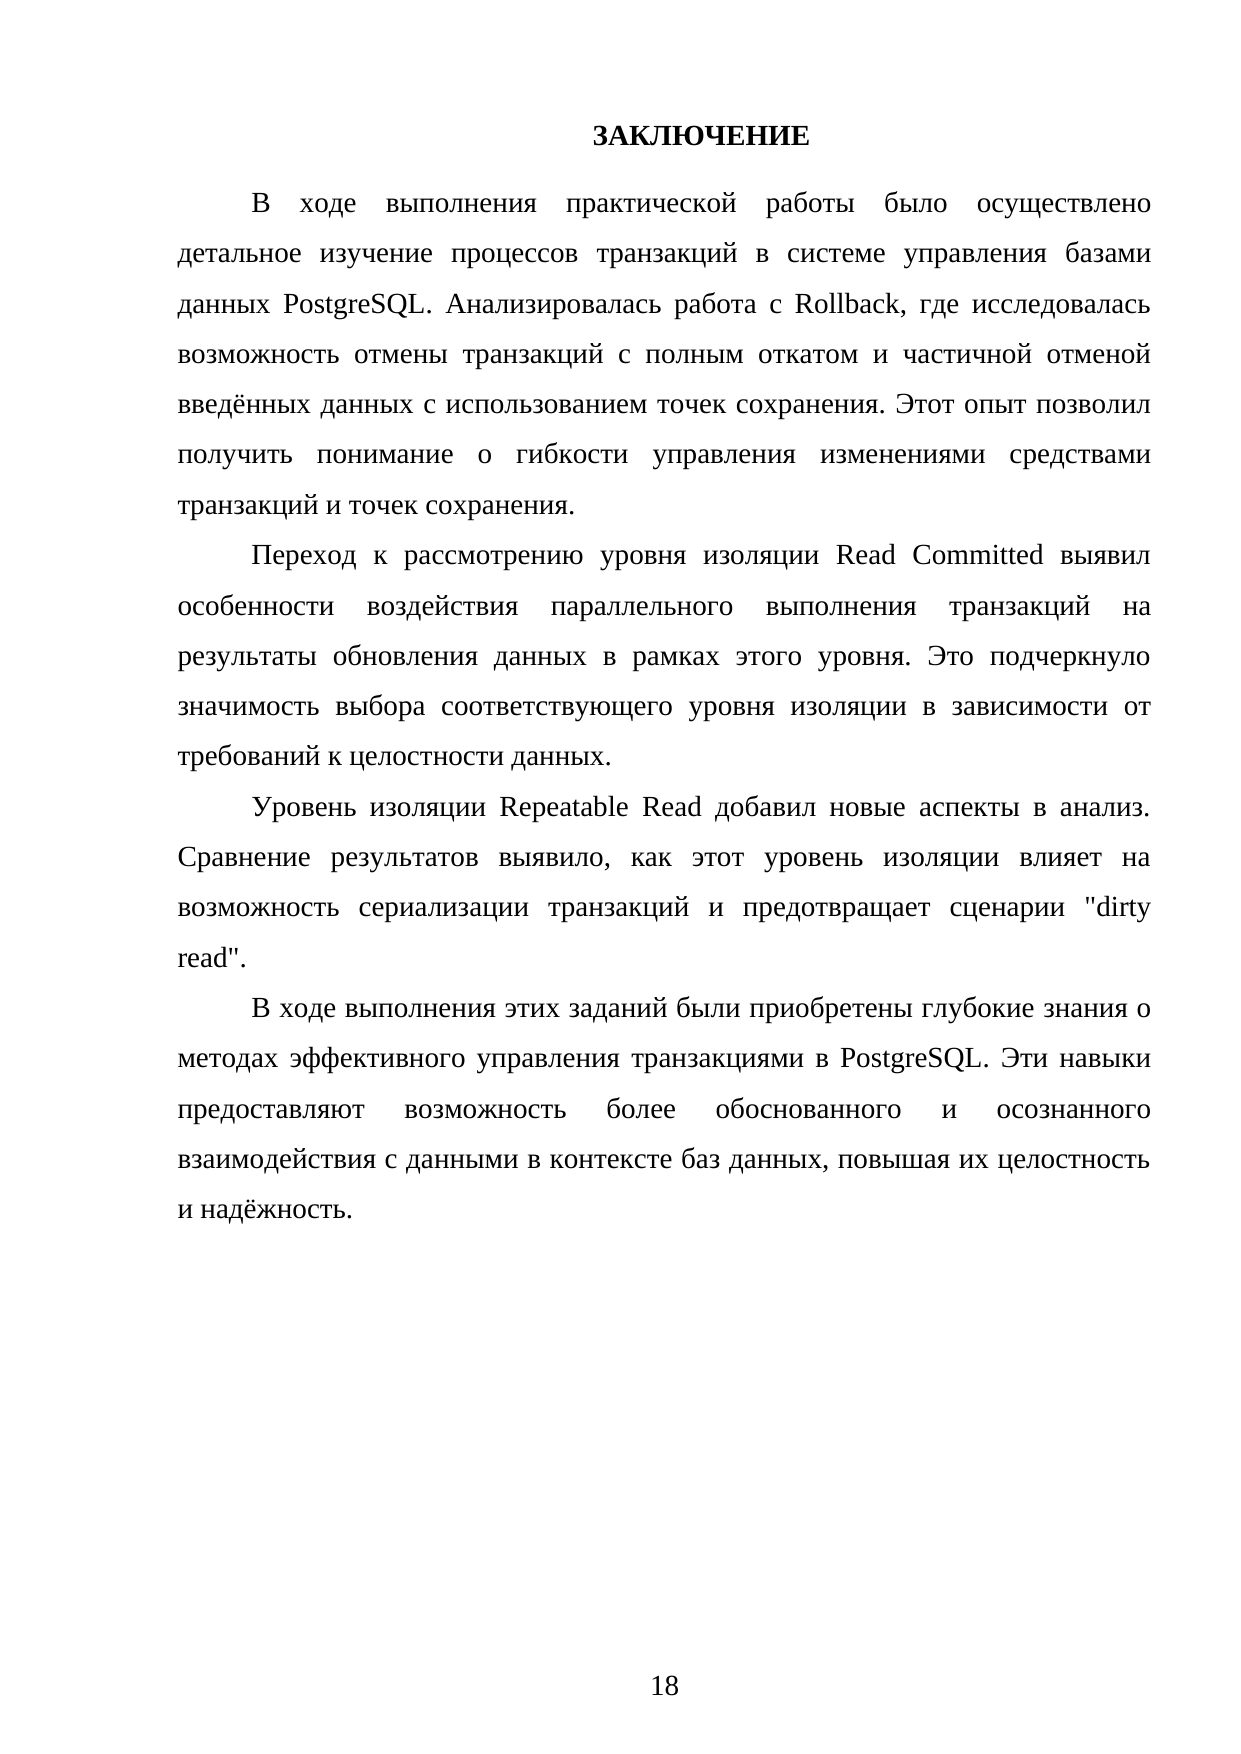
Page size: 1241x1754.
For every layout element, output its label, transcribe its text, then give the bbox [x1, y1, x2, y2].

text В ходе выполнения практической работы было осуществлено детальное изучение процессов транзакций в системе управления базами данных PostgreSQL. Анализировалась работа с Rollback, где исследовалась возможность отмены транзакций с полным откатом и частичной отменой введённых данных с использованием точек сохранения. Этот опыт позволил получить понимание о гибкости управления изменениями средствами транзакций и точек сохранения. [177, 185, 1152, 521]
subtitle ЗАКЛЮЧЕНИЕ [251, 118, 1152, 152]
text Уровень изоляции Repeatable Read добавил новые аспекты в анализ. Сравнение результатов выявило, как этот уровень изоляции влияет на возможность сериализации транзакций и предотвращает сценарии "dirty read". [177, 789, 1152, 973]
text В ходе выполнения этих заданий были приобретены глубокие знания о методах эффективного управления транзакциями в PostgreSQL. Эти навыки предоставляют возможность более обоснованного и осознанного взаимодействия с данными в контексте баз данных, повышая их целостность и надёжность. [177, 990, 1152, 1225]
text Переход к рассмотрению уровня изоляции Read Committed выявил особенности воздействия параллельного выполнения транзакций на результаты обновления данных в рамках этого уровня. Это подчеркнуло значимость выбора соответствующего уровня изоляции в зависимости от требований к целостности данных. [177, 537, 1152, 772]
